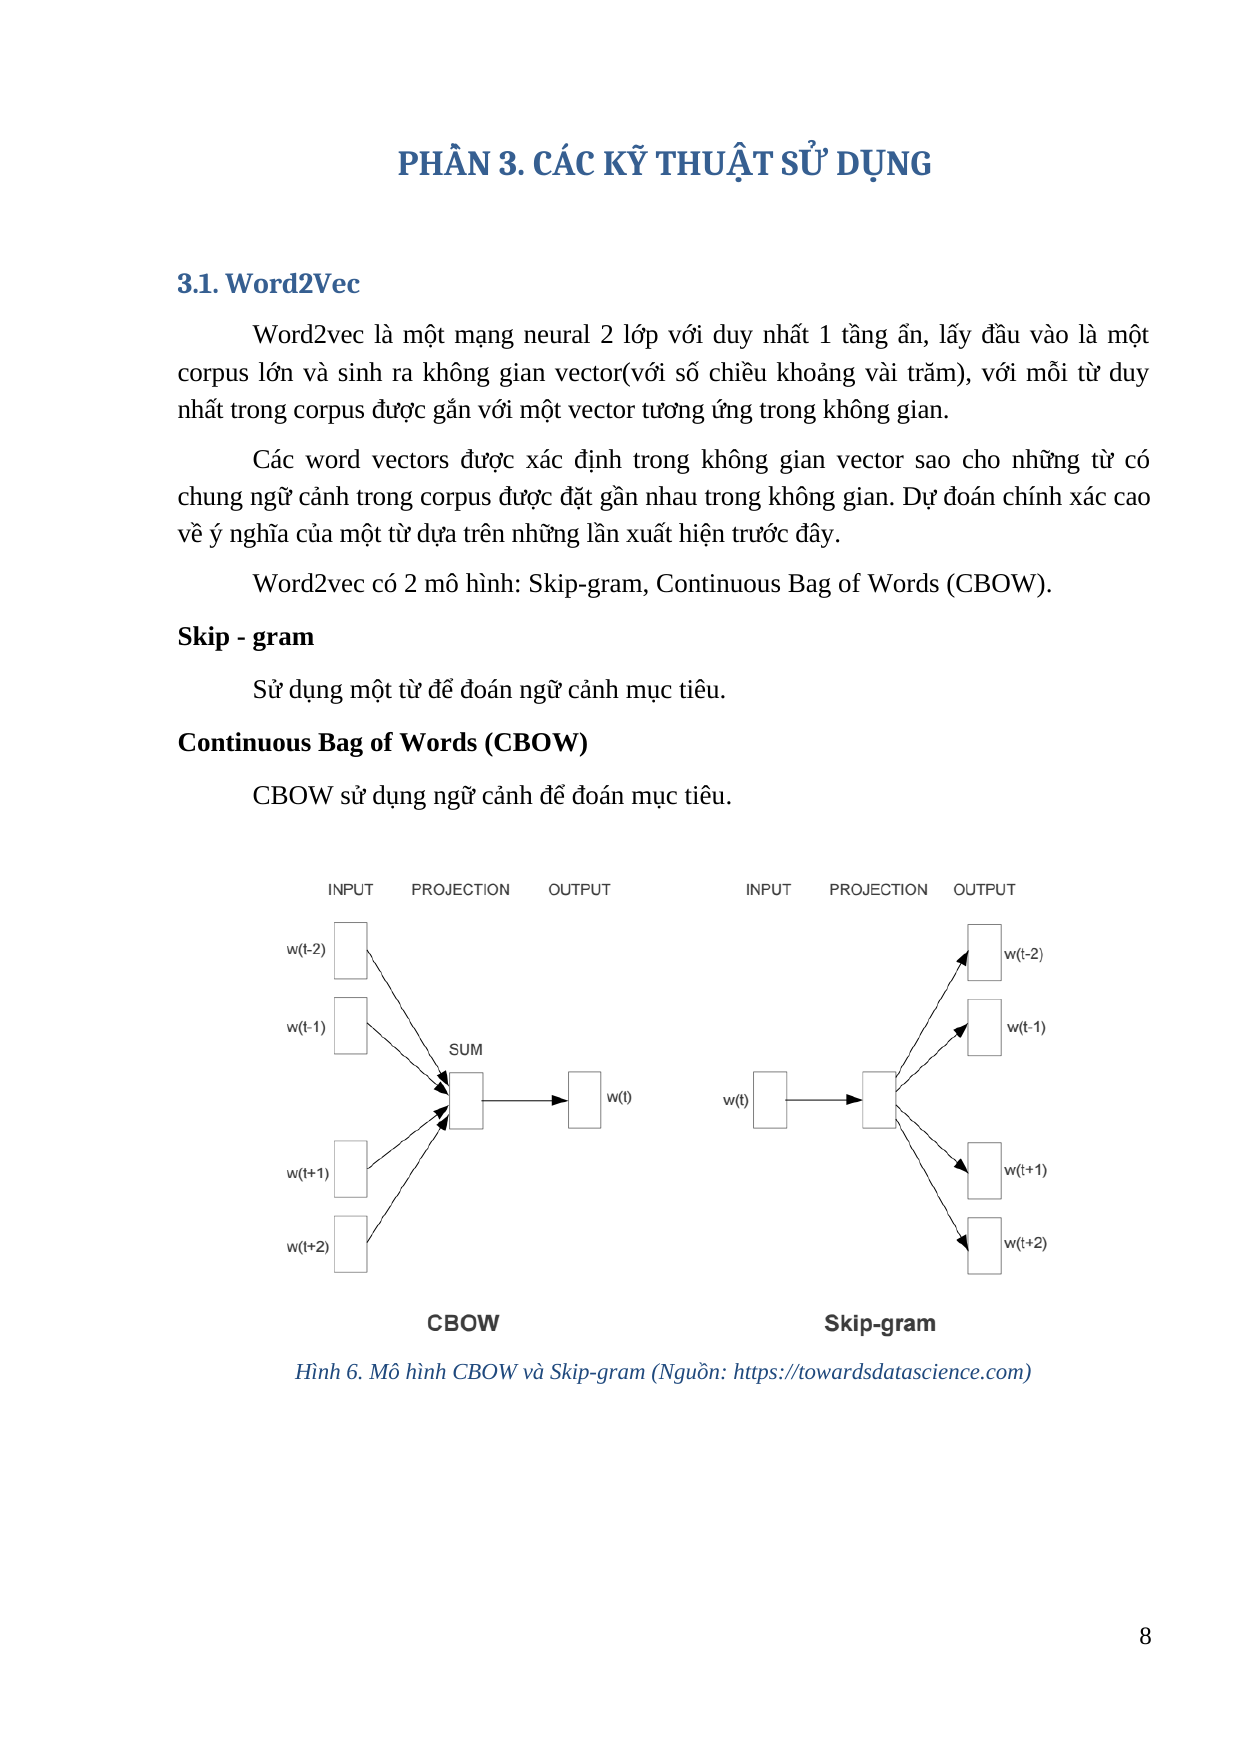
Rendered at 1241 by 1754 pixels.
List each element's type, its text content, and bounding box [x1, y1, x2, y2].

subtitle 3.1. Word2Vec [177, 268, 1152, 301]
text Word2vec là một mạng neural 2 lớp với duy nhất 1 tầng ẩn, lấy đầu vào là một corpus lớn và sinh ra không gian vector(với số chiều khoảng vài trăm), với mỗi từ duy nhất trong corpus được gắn với một vector tương ứng trong không gian. [177, 319, 1152, 424]
text Các word vectors được xác định trong không gian vector sao cho những từ có chung ngữ cảnh trong corpus được đặt gần nhau trong không gian. Dự đoán chính xác cao về ý nghĩa của một từ dựa trên những lần xuất hiện trước đây. [177, 443, 1152, 549]
picture [259, 869, 1069, 1346]
list CBOW sử dụng ngữ cảnh để đoán mục tiêu. [252, 779, 1152, 810]
text Hình 6. Mô hình CBOW và Skip-gram (Nguồn: https://towardsdatascience.com) [177, 1358, 1152, 1385]
subtitle PHẦN 3. CÁC KỸ THUẬT SỬ DỤNG [177, 143, 1152, 184]
text Sử dụng một từ để đoán ngữ cảnh mục tiêu. [177, 673, 1152, 704]
text Continuous Bag of Words (CBOW) [177, 726, 1152, 757]
text Skip - gram [177, 620, 1152, 651]
text Word2vec có 2 mô hình: Skip-gram, Continuous Bag of Words (CBOW). [177, 567, 1152, 598]
